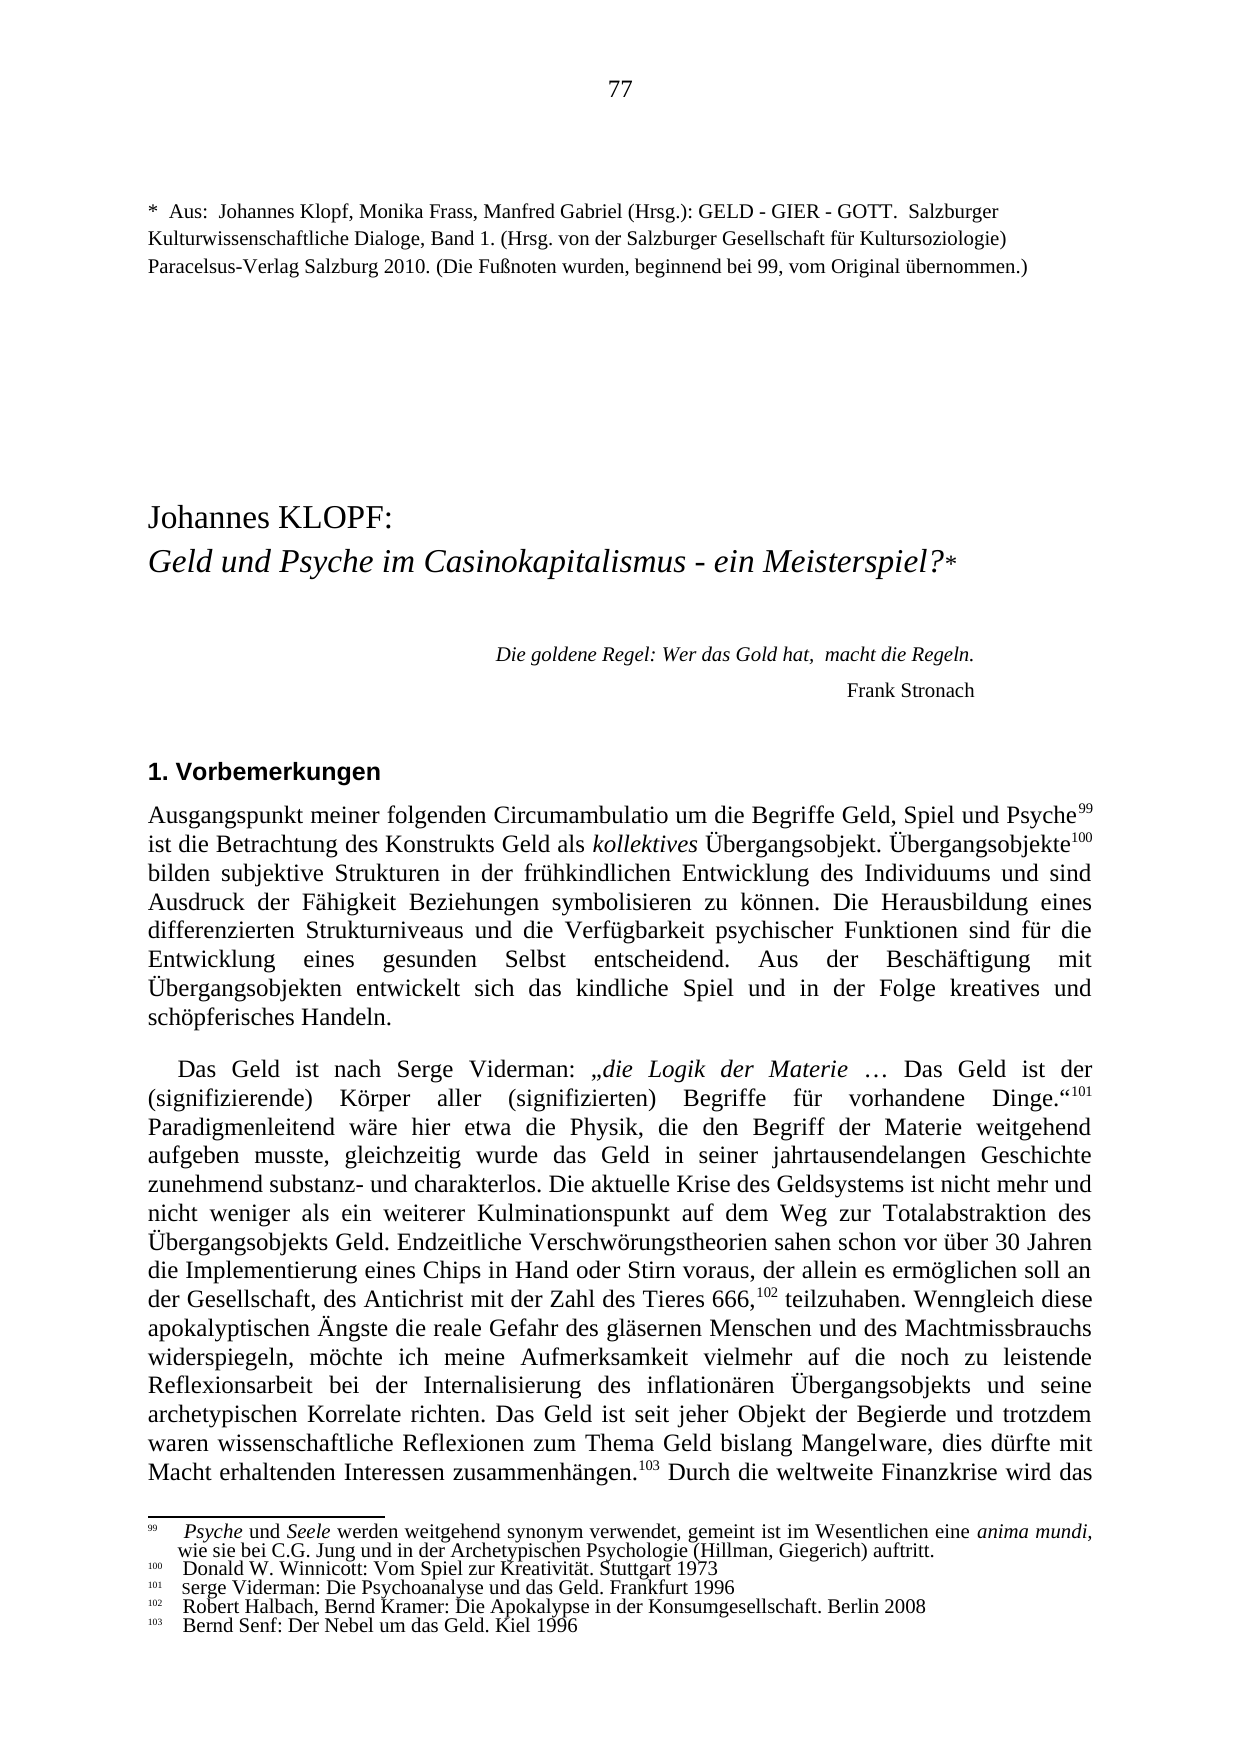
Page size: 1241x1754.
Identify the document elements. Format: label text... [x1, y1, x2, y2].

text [148, 1054, 1093, 1486]
text Ausgangspunkt meiner folgenden Circumambulatio um die Begriffe Geld, Spiel und Psyche ist die Betrachtung des Konstrukts Geld als kollektives Übergangsobjekt. Übergangsobjekte bilden subjektive Strukturen in der frühkindlichen Entwicklung des Individuums und sind Ausdruck der Fähigkeit Beziehungen symbolisieren zu können. Die Herausbildung eines differenzierten Strukturniveaus und die Verfügbarkeit psychischer Funktionen sind für die Entwicklung eines gesunden Selbst entscheidend. Aus der Beschäftigung mit Übergangsobjekten entwickelt sich das kindliche Spiel und in der Folge kreatives und schöpferisches Handeln. [148, 800, 1093, 1030]
subtitle Die goldene Regel: Wer das Gold hat, macht die Regeln. Frank Stronach [148, 642, 974, 702]
text * Aus: Johannes Klopf, Monika Frass, Manfred Gabriel (Hrsg.): GELD - GIER - GOTT. Salzburger Kulturwissenschaftliche Dialoge, Band 1. (Hrsg. von der Salzburger Gesellschaft für Kultursoziologie) Paracelsus-Verlag Salzburg 2010. (Die Fußnoten wurden, beginnend bei 99, vom Original übernommen.) [148, 199, 1093, 278]
subtitle 1. Vorbemerkungen [148, 757, 974, 786]
text Johannes KLOPF: Geld und Psyche im Casinokapitalismus - ein Meisterspiel?* [148, 497, 1093, 579]
